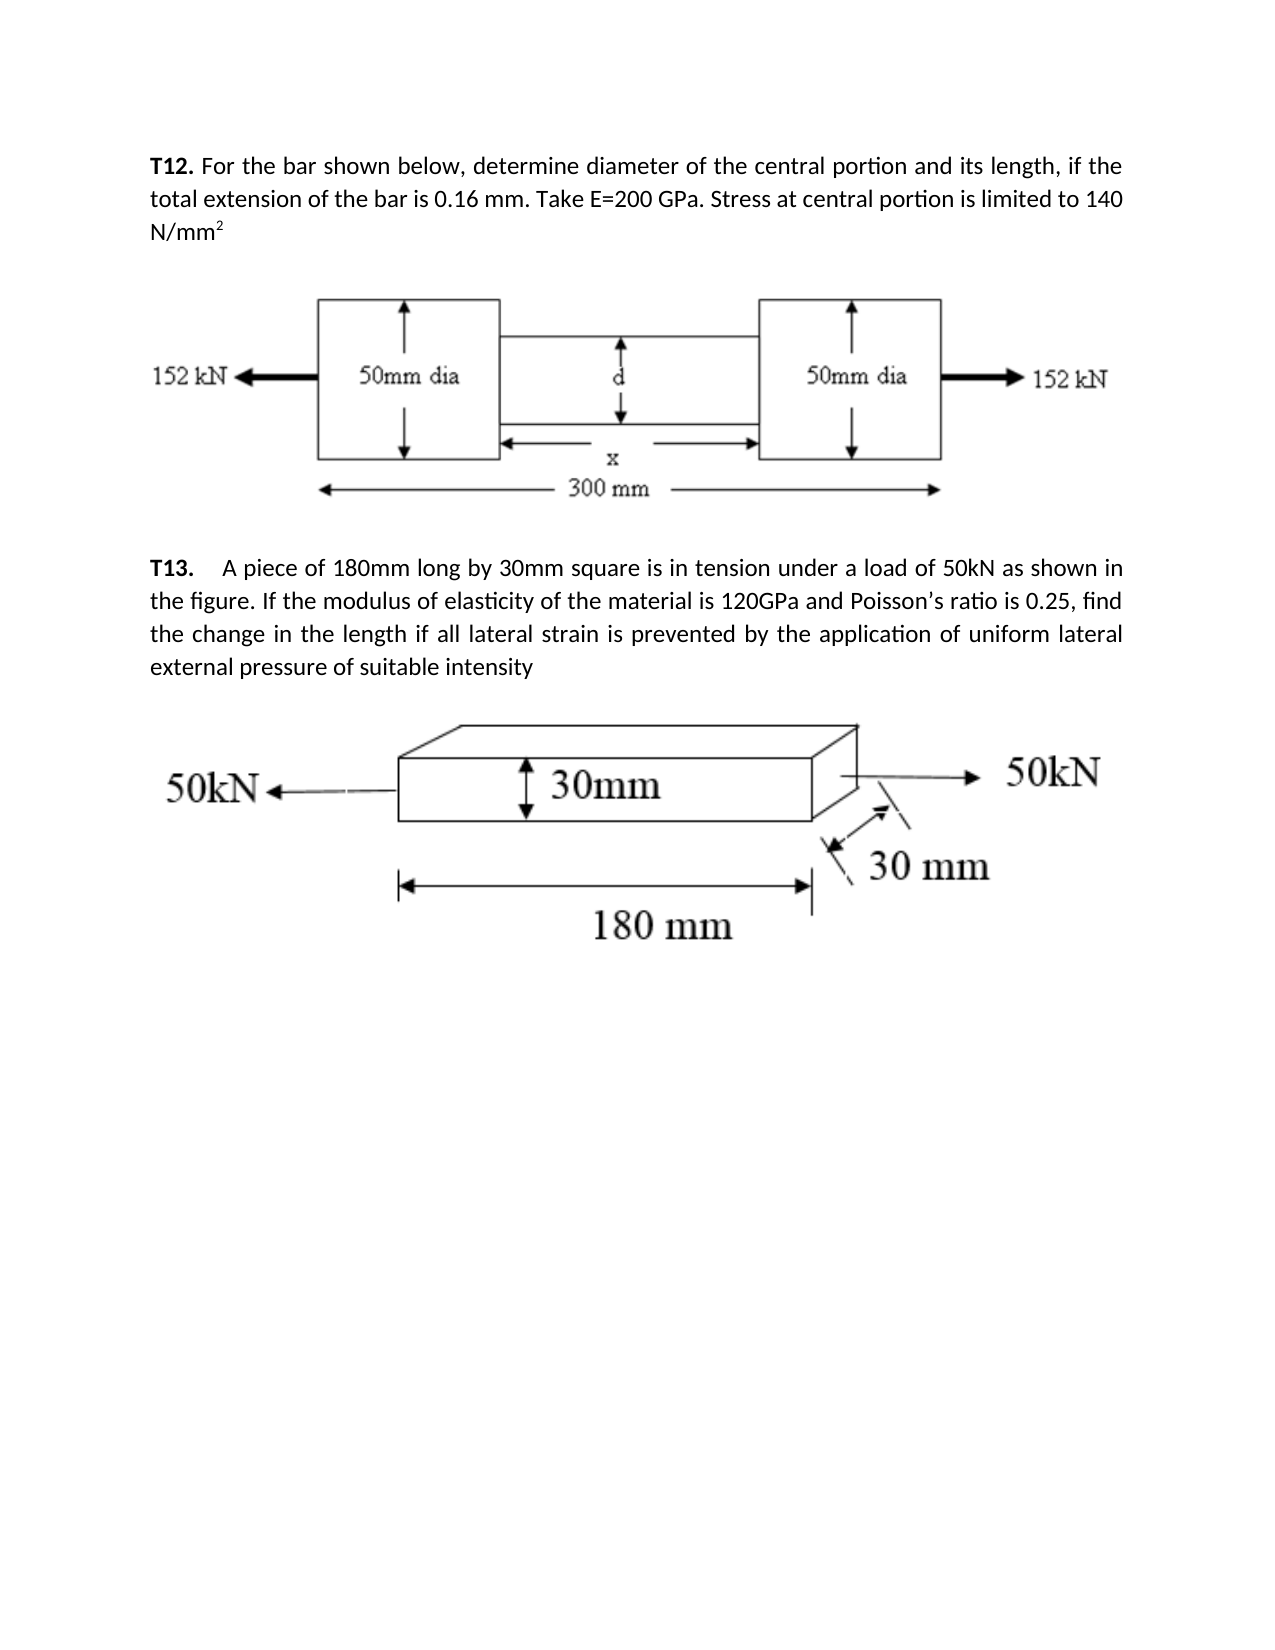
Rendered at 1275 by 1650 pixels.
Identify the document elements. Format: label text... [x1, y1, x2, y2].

text T13. A piece of 180mm long by 30mm square is in tension under a load of 50kN as shown in the figure. If the modulus of elasticity of the material is 120GPa and Poisson’s ratio is 0.25, find the change in the length if all lateral strain is prevented by the application of uniform lateral external pressure of suitable intensity [150, 552, 1125, 682]
picture [150, 265, 1125, 534]
text T12. For the bar shown below, determine diameter of the central portion and its length, if the total extension of the bar is 0.16 mm. Take E=200 GPa. Stress at central portion is limited to 140 N/mm2 [150, 150, 1125, 246]
picture [150, 700, 1125, 990]
